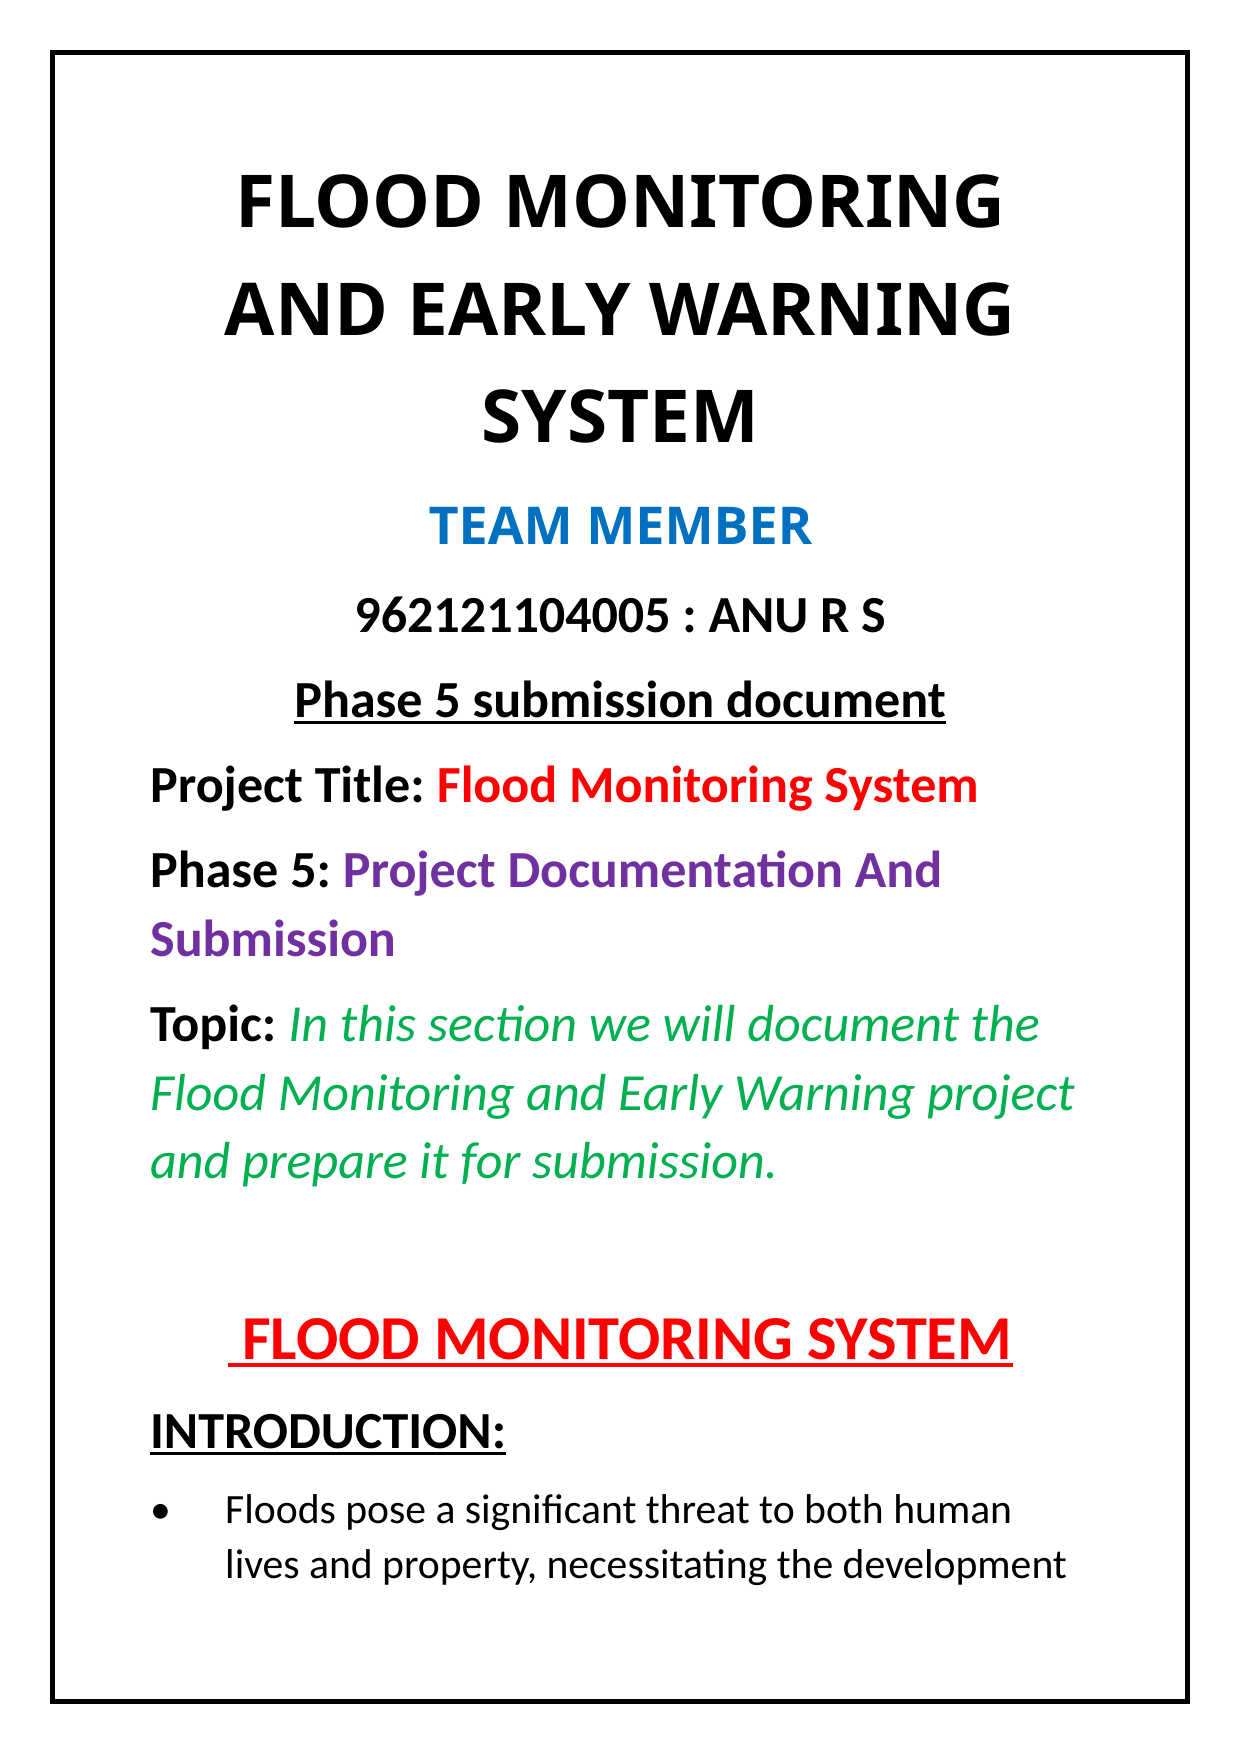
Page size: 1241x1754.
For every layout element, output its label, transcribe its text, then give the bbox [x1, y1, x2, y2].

text Project Title: Flood Monitoring System [150, 752, 1090, 816]
text INTRODUCTION: [150, 1398, 1090, 1461]
text 962121104005 : ANU R S [150, 582, 1090, 645]
text TEAM MEMBER [150, 488, 1090, 559]
text Phase 5: Project Documentation And Submission [150, 837, 1090, 969]
text Phase 5 submission document [150, 667, 1090, 731]
text FLOOD MONITORING SYSTEM [150, 1299, 1090, 1375]
text FLOOD MONITORING AND EARLY WARNING SYSTEM [150, 150, 1090, 464]
text Topic: In this section we will document the Flood Monitoring and Early Warning project and prepare it for submission. [150, 991, 1090, 1192]
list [150, 1483, 1090, 1589]
